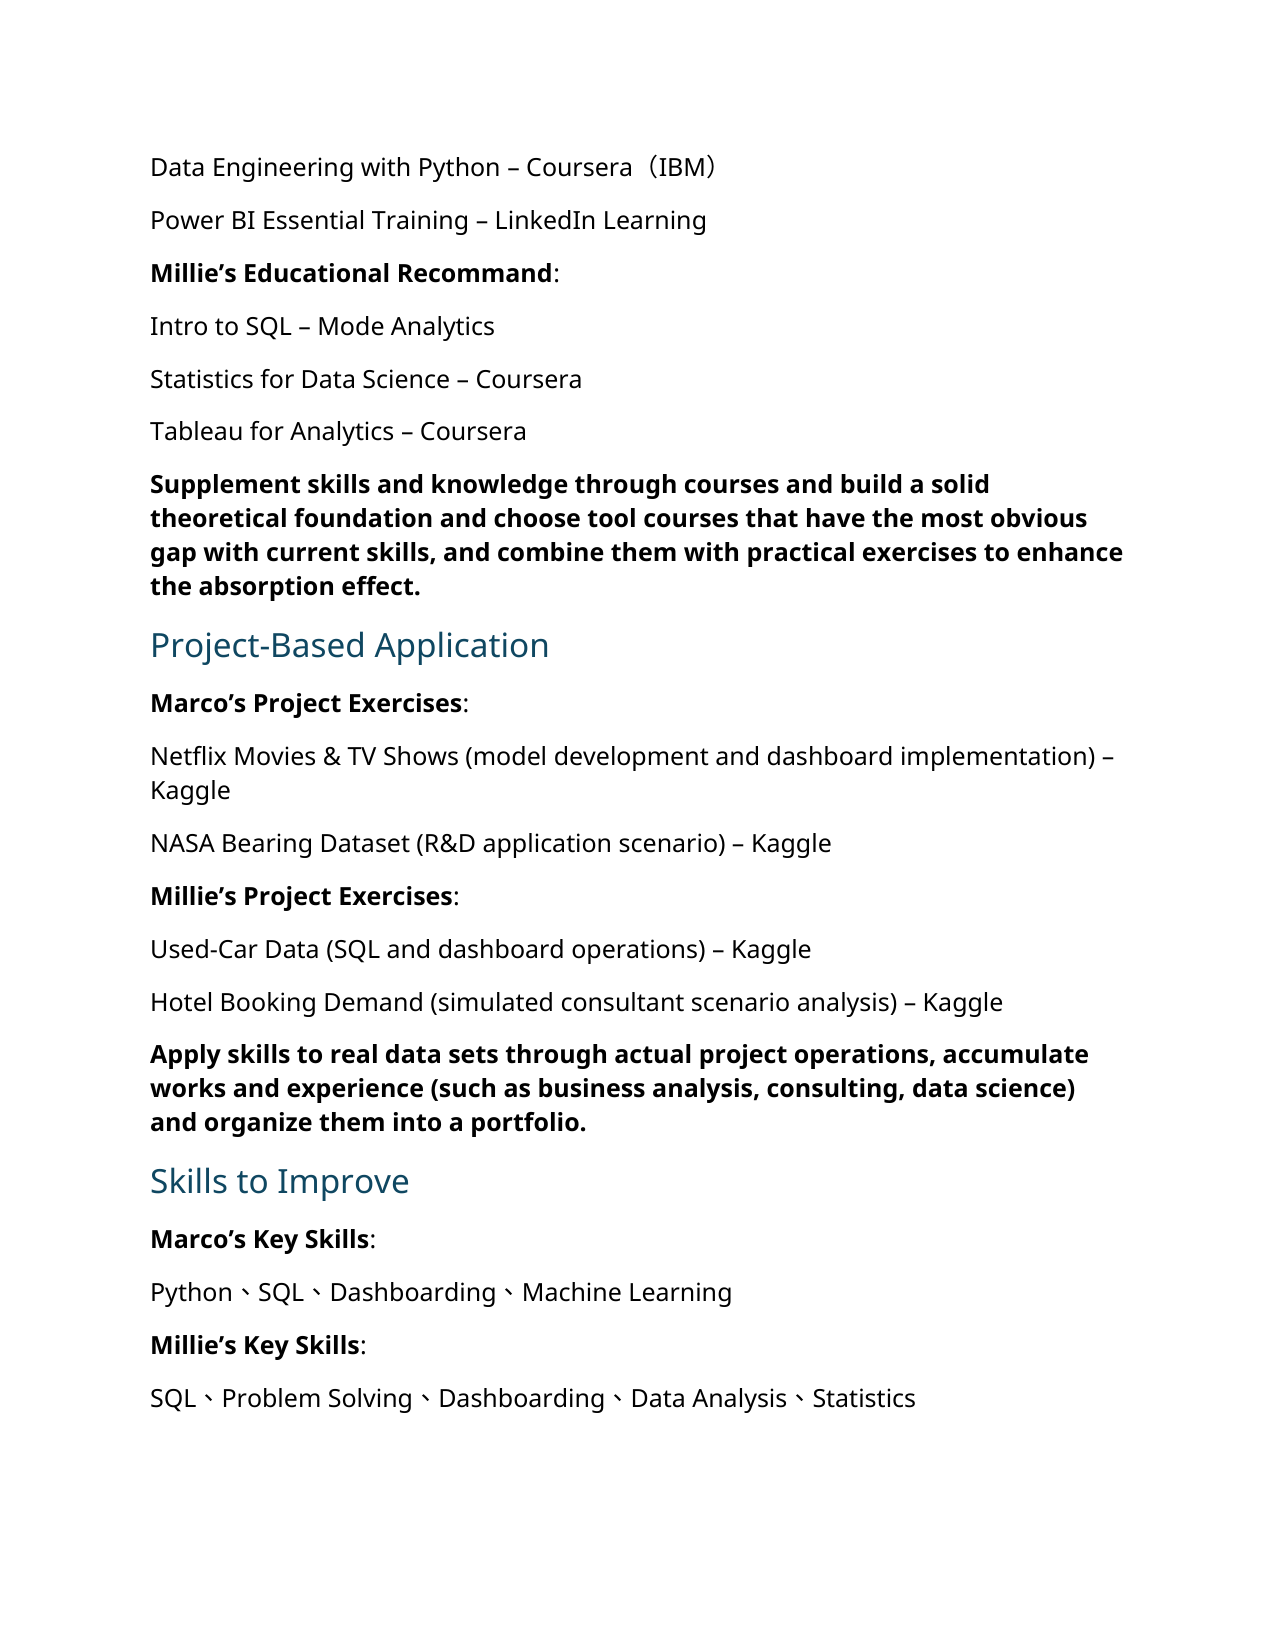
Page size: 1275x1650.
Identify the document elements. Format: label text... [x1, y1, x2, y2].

text Millie’s Key Skills: [150, 1328, 1125, 1362]
text Power BI Essential Training – LinkedIn Learning [150, 203, 1125, 237]
text Apply skills to real data sets through actual project operations, accumulate works and experience (such as business analysis, consulting, data science) and organize them into a portfolio. [150, 1037, 1125, 1139]
text Marco’s Project Exercises: [150, 686, 1125, 720]
text SQL、Problem Solving、Dashboarding、Data Analysis、Statistics [150, 1381, 1125, 1414]
text NASA Bearing Dataset (R&D application scenario) – Kaggle [150, 826, 1125, 860]
subtitle Skills to Improve [150, 1158, 1125, 1203]
text Intro to SQL – Mode Analytics [150, 308, 1125, 342]
text Supplement skills and knowledge through courses and build a solid theoretical foundation and choose tool courses that have the most obvious gap with current skills, and combine them with practical exercises to enhance the absorption effect. [150, 467, 1125, 603]
text Tableau for Analytics – Coursera [150, 414, 1125, 448]
text Python、SQL、Dashboarding、Machine Learning [150, 1275, 1125, 1309]
subtitle Project-Based Application [150, 622, 1125, 667]
text Used-Car Data (SQL and dashboard operations) – Kaggle [150, 931, 1125, 965]
text Millie’s Project Exercises: [150, 878, 1125, 913]
text Netflix Movies & TV Shows (model development and dashboard implementation) – Kaggle [150, 739, 1125, 807]
text Data Engineering with Python – Coursera（IBM） [150, 150, 1125, 184]
text Statistics for Data Science – Coursera [150, 361, 1125, 395]
text Marco’s Key Skills: [150, 1222, 1125, 1256]
text Hotel Booking Demand (simulated consultant scenario analysis) – Kaggle [150, 984, 1125, 1018]
text Millie’s Educational Recommand: [150, 256, 1125, 290]
